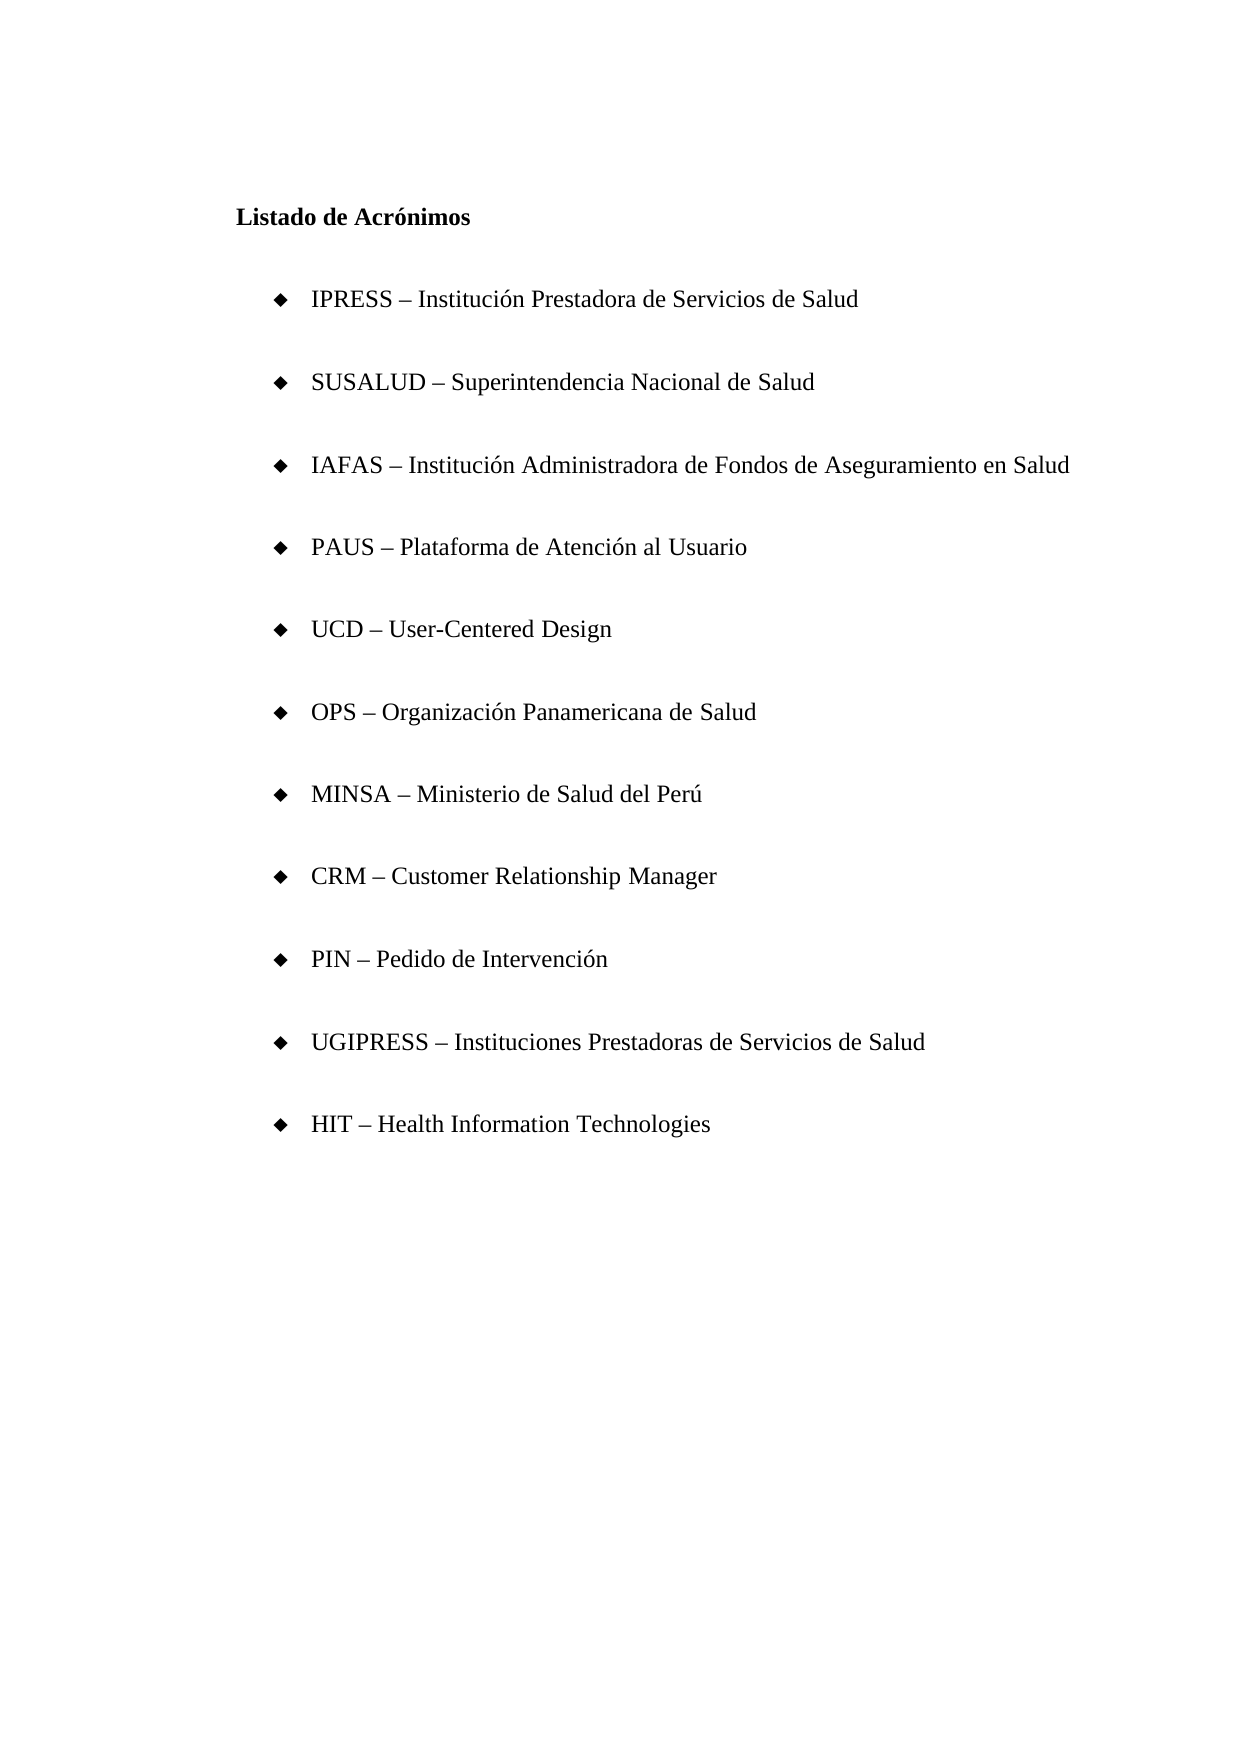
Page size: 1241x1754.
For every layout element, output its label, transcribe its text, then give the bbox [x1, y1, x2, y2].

subtitle Listado de Acrónimos [236, 202, 1132, 231]
list UGIPRESS – Instituciones Prestadoras de Servicios de Salud [273, 1027, 1132, 1055]
list MINSA – Ministerio de Salud del Perú [273, 779, 1132, 808]
list UCD – User-Centered Design [273, 614, 1132, 643]
list PIN – Pedido de Intervención [273, 944, 1132, 973]
list IAFAS – Institución Administradora de Fondos de Aseguramiento en Salud [273, 450, 1132, 478]
list OPS – Organización Panamericana de Salud [273, 697, 1132, 725]
list HIT – Health Information Technologies [273, 1109, 1132, 1137]
list SUSALUD – Superintendencia Nacional de Salud [273, 367, 1132, 396]
list CRM – Customer Relationship Manager [273, 861, 1132, 890]
list IPRESS – Institución Prestadora de Servicios de Salud [273, 284, 1132, 313]
list PAUS – Plataforma de Atención al Usuario [273, 532, 1132, 561]
